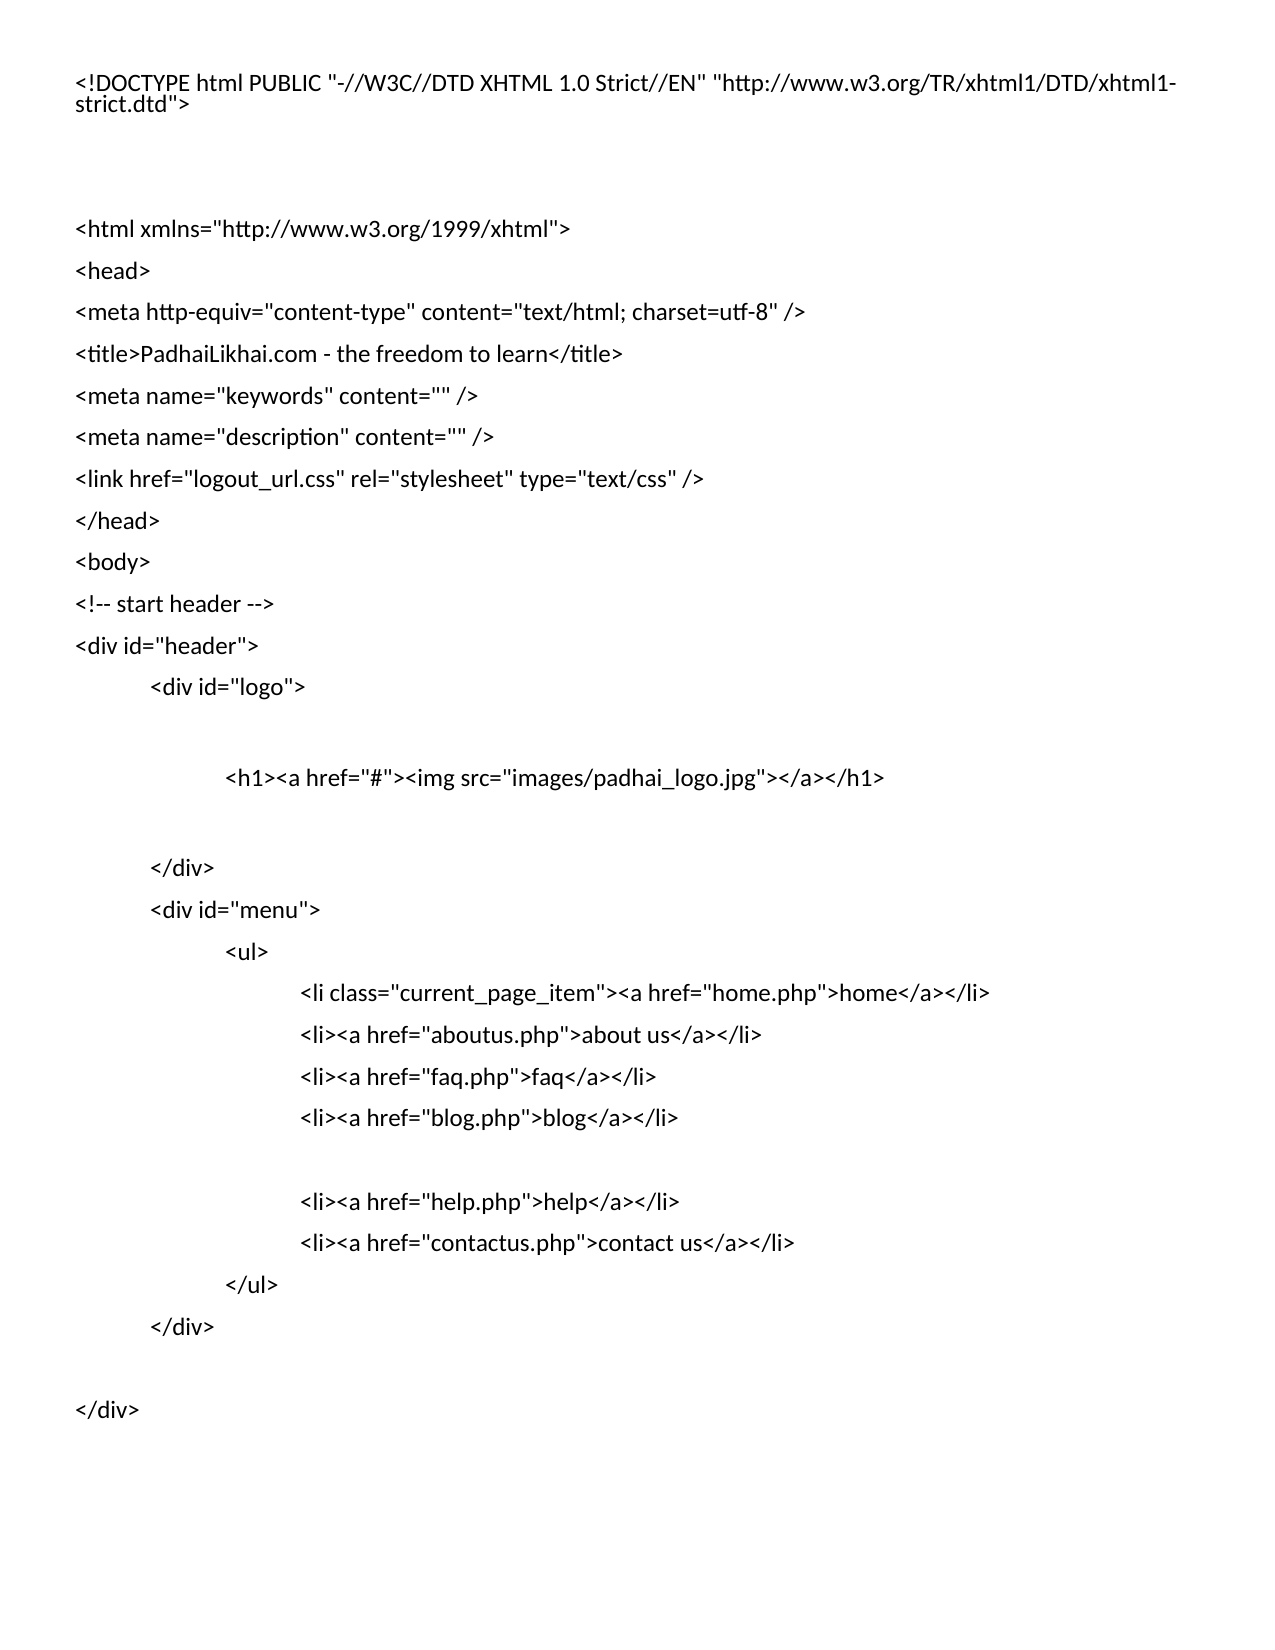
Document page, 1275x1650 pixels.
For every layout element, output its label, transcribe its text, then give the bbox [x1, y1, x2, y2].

text <!DOCTYPE html PUBLIC "-//W3C//DTD XHTML 1.0 Strict//EN" "http://www.w3.org/TR/xhtml1/DTD/xhtml1-strict.dtd"> [75, 75, 1200, 117]
text </div> [75, 1318, 1200, 1339]
text <meta name="description" content="" /> [75, 429, 1200, 450]
text <link href="logout_url.css" rel="stylesheet" type="text/css" /> [75, 471, 1200, 492]
text </div> [75, 860, 1200, 881]
text <title>PadhaiLikhai.com - the freedom to learn</title> [75, 346, 1200, 367]
text <li><a href="aboutus.php">about us</a></li> [75, 1027, 1200, 1048]
text <!-- start header --> [75, 596, 1200, 617]
text <li><a href="contactus.php">contact us</a></li> [75, 1235, 1200, 1256]
text </head> [75, 512, 1200, 533]
text <div id="menu"> [75, 902, 1200, 923]
text <div id="header"> [75, 637, 1200, 658]
text <h1><a href="#"><img src="images/padhai_logo.jpg"></a></h1> [75, 770, 1200, 791]
text <head> [75, 262, 1200, 283]
text <html xmlns="http://www.w3.org/1999/xhtml"> [75, 221, 1200, 242]
text </ul> [75, 1277, 1200, 1298]
text <body> [75, 554, 1200, 575]
text <ul> [75, 943, 1200, 964]
text <li><a href="blog.php">blog</a></li> [75, 1110, 1200, 1131]
text <div id="logo"> [75, 679, 1200, 700]
text <li><a href="help.php">help</a></li> [75, 1193, 1200, 1214]
text <meta http-equiv="content-type" content="text/html; charset=utf-8" /> [75, 304, 1200, 325]
text <meta name="keywords" content="" /> [75, 387, 1200, 408]
text <li class="current_page_item"><a href="home.php">home</a></li> [75, 985, 1200, 1006]
text </div> [75, 1402, 1200, 1423]
text <li><a href="faq.php">faq</a></li> [75, 1068, 1200, 1089]
